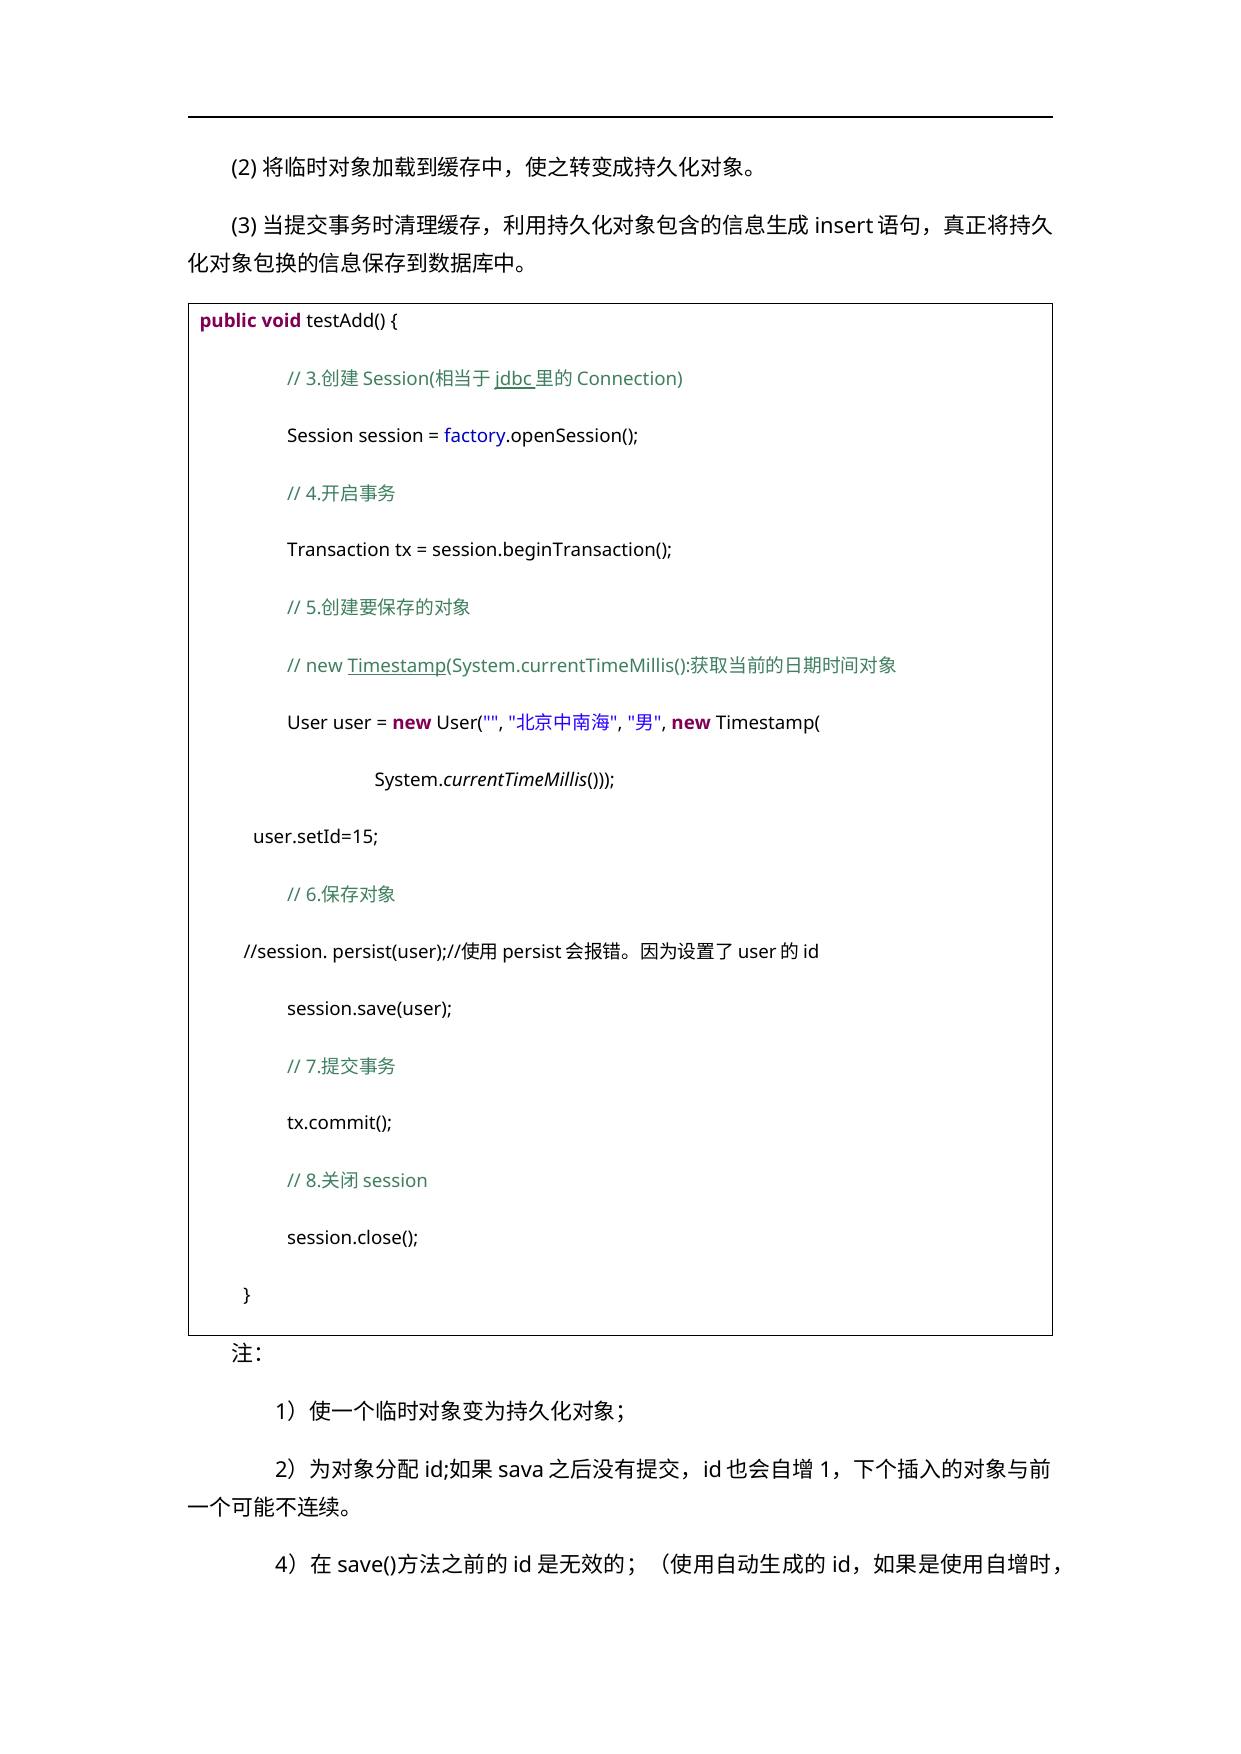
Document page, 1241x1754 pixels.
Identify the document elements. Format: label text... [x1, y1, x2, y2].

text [187, 1547, 1053, 1579]
text 2）为对象分配id;如果sava之后没有提交，id也会自增1，下个插入的对象与前一个可能不连续。 [187, 1452, 1053, 1522]
text (2) 将临时对象加载到缓存中，使之转变成持久化对象。 [187, 150, 1053, 182]
text 1）使一个临时对象变为持久化对象； [187, 1394, 1053, 1426]
table_header public void testAdd() { // 3.创建Session(相当于jdbc里的Connection) Session session = factory.openSession(); // 4.开启事务 Transaction tx = session.beginTransaction(); // 5.创建要保存的对象 // new Timestamp(System.currentTimeMillis():获取当前的日期时间对象 User user = new User("", "北京中南海", "男", new Timestamp( System.currentTimeMillis())); user.setId=15; // 6.保存对象 //session. persist(user);//使用persist会报错。因为设置了user的id session.save(user); // 7.提交事务 tx.commit(); // 8.关闭session session.close(); } [189, 304, 1052, 1335]
text 注： [187, 1336, 1053, 1368]
text (3) 当提交事务时清理缓存，利用持久化对象包含的信息生成insert语句，真正将持久化对象包换的信息保存到数据库中。 [187, 208, 1053, 278]
